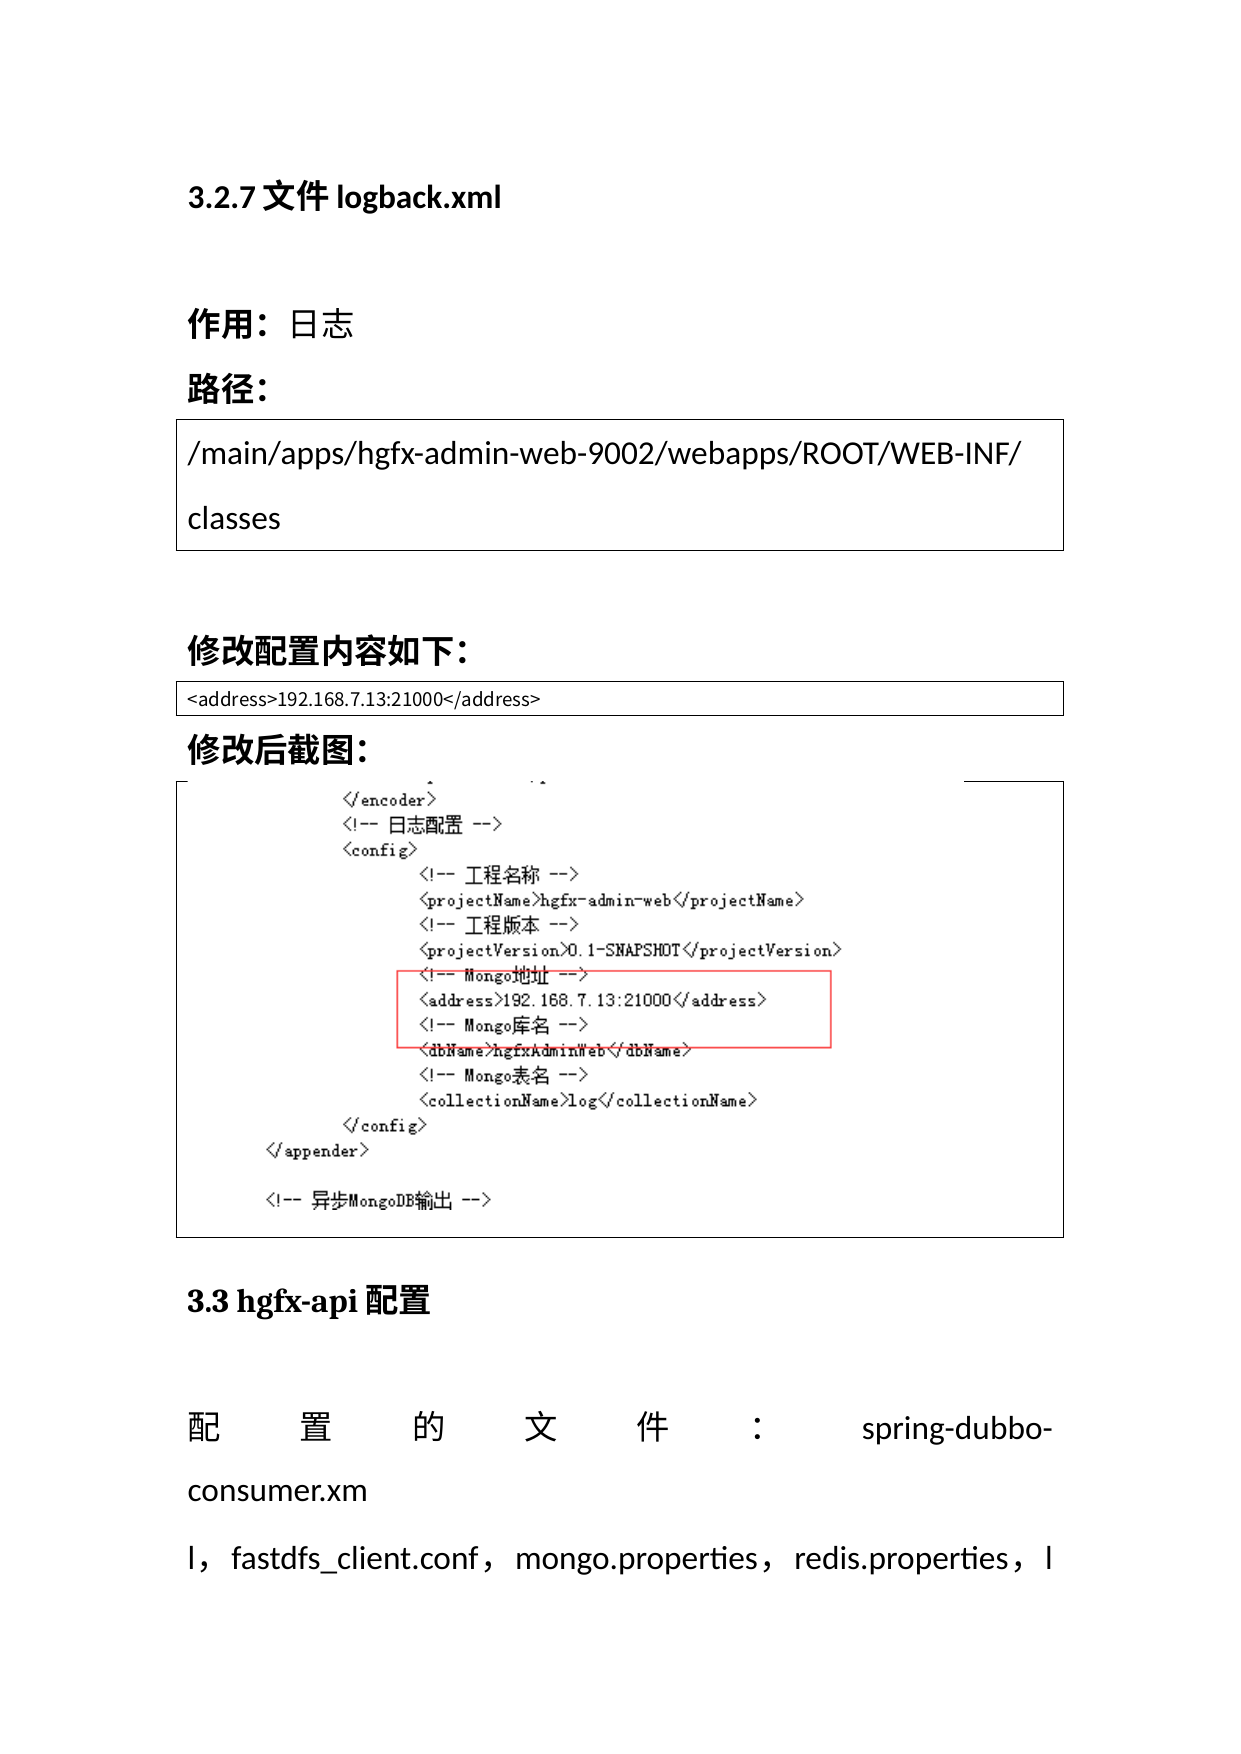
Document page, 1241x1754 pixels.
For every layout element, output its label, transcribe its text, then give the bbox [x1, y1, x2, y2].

subtitle 3.2.7文件logback.xml [187, 162, 1053, 227]
subtitle 3.3 hgfx-api配置 [187, 1265, 1053, 1330]
text 修改配置内容如下： [187, 616, 1053, 681]
text 修改后截图： [187, 716, 1053, 781]
table_header /main/apps/hgfx-admin-web-9002/webapps/ROOT/WEB-INF/classes [177, 420, 1063, 550]
text 路径： [187, 354, 1053, 419]
table_header [177, 782, 1063, 1237]
table_header <address>192.168.7.13:21000</address> [177, 682, 1063, 715]
text 作用：日志 [187, 289, 1053, 354]
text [187, 1392, 1053, 1587]
picture [187, 781, 964, 1210]
